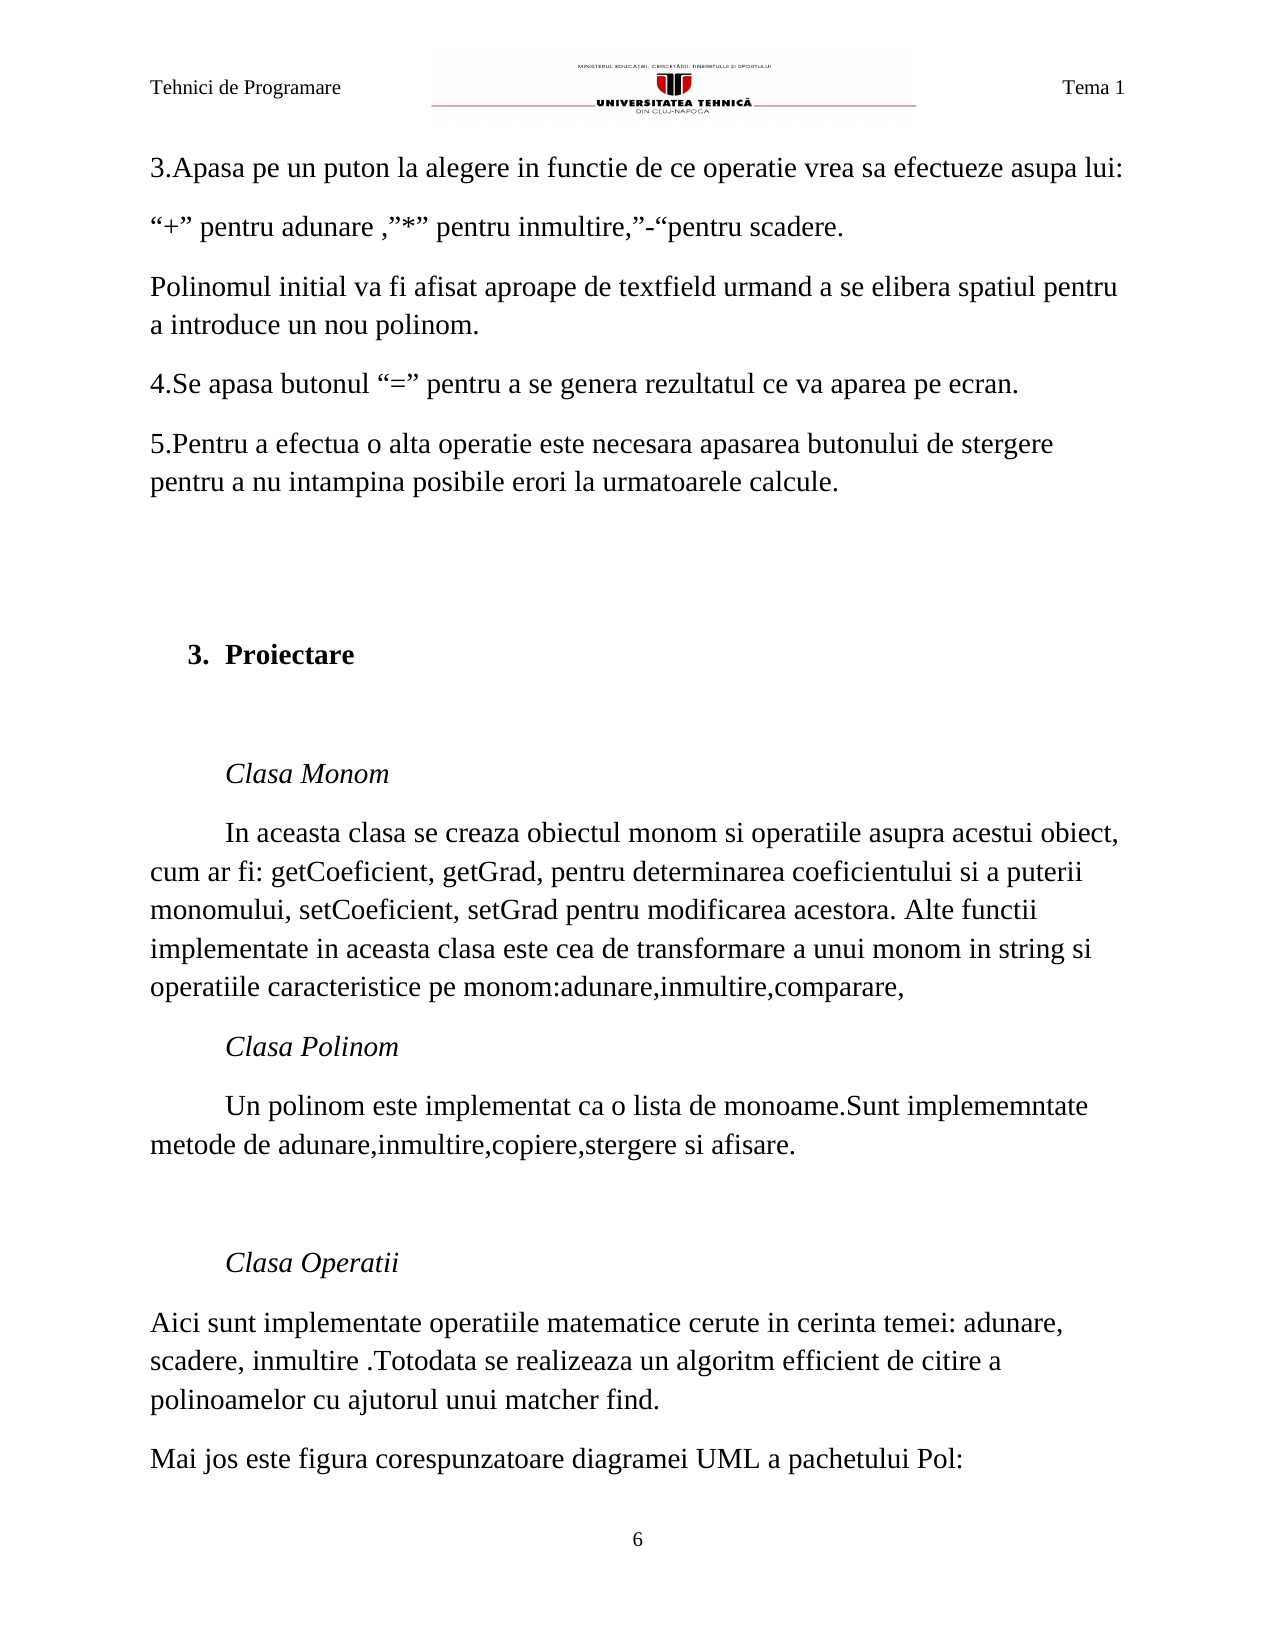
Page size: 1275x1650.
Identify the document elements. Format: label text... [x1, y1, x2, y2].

text Clasa Operatii [150, 1246, 1125, 1279]
text Un polinom este implementat ca o lista de monoame.Sunt implememntate metode de adunare,inmultire,copiere,stergere si afisare. [150, 1088, 1125, 1160]
picture [431, 44, 917, 125]
text Polinomul initial va fi afisat aproape de textfield urmand a se elibera spatiul pentru a introduce un nou polinom. [150, 269, 1125, 341]
text Mai jos este figura corespunzatoare diagramei UML a pachetului Pol: [150, 1441, 1125, 1475]
text In aceasta clasa se creaza obiectul monom si operatiile asupra acestui obiect, cum ar fi: getCoeficient, getGrad, pentru determinarea coeficientului si a puterii monomului, setCoeficient, setGrad pentru modificarea acestora. Alte functii implementate in aceasta clasa este cea de transformare a unui monom in string si operatiile caracteristice pe monom:adunare,inmultire,comparare, [150, 815, 1125, 1003]
text Clasa Polinom [150, 1029, 1125, 1062]
text Clasa Monom [150, 756, 1125, 789]
text 4.Se apasa butonul “=” pentru a se genera rezultatul ce va aparea pe ecran. [150, 367, 1125, 400]
text 3.Apasa pe un puton la alegere in functie de ce operatie vrea sa efectueze asupa lui: [150, 150, 1125, 183]
text “+” pentru adunare ,”*” pentru inmultire,”-“pentru scadere. [150, 209, 1125, 243]
list Proiectare [187, 637, 1125, 671]
text 5.Pentru a efectua o alta operatie este necesara apasarea butonului de stergere pentru a nu intampina posibile erori la urmatoarele calcule. [150, 426, 1125, 498]
text Aici sunt implementate operatiile matematice cerute in cerinta temei: adunare, scadere, inmultire .Totodata se realizeaza un algoritm efficient de citire a polinoamelor cu ajutorul unui matcher find. [150, 1305, 1125, 1416]
